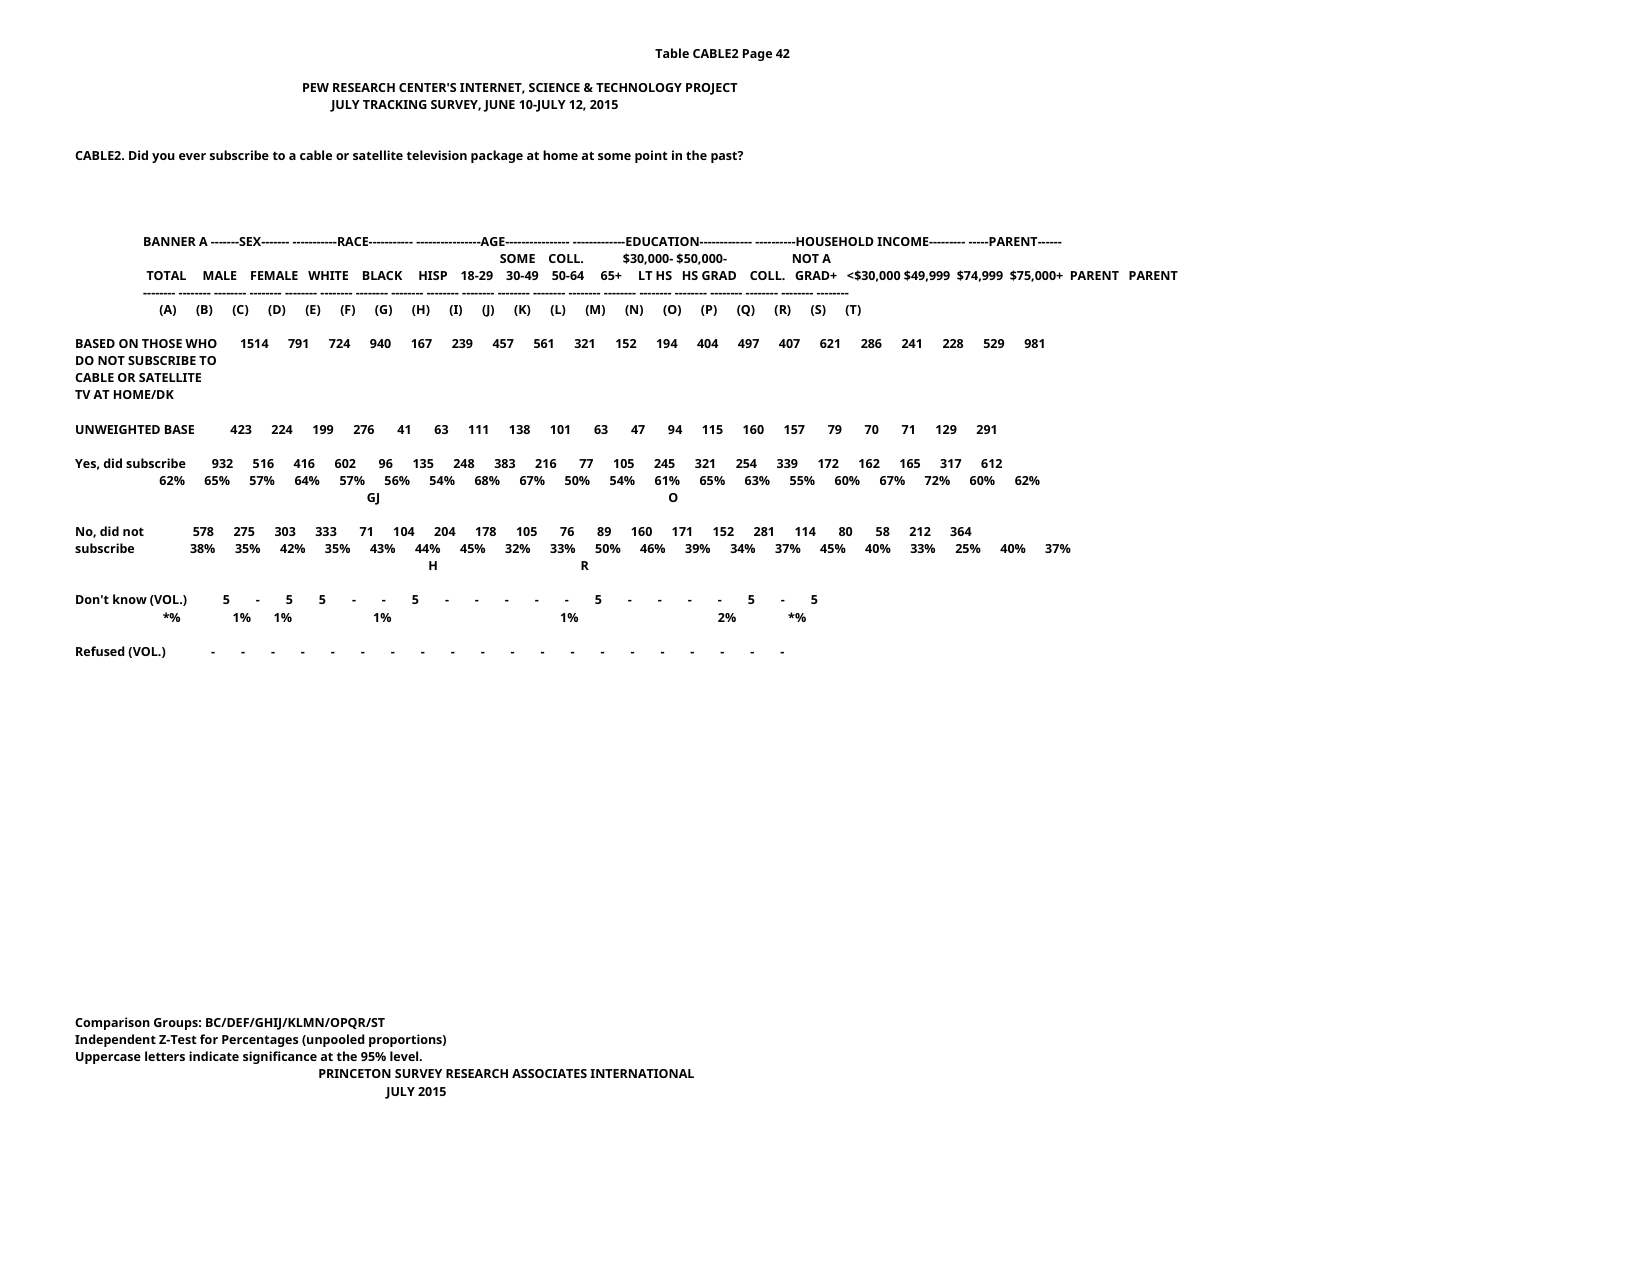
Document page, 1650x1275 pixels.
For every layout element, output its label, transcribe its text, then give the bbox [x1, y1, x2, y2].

text -------- -------- -------- -------- -------- -------- -------- -------- -------- -------- -------- -------- -------- -------- -------- -------- -------- -------- -------- -------- [75, 284, 1612, 301]
text Don't know (VOL.) 5 - 5 5 - - 5 - - - - - 5 - - - - 5 - 5 [75, 592, 1612, 609]
text Comparison Groups: BC/DEF/GHIJ/KLMN/OPQR/ST [75, 1014, 1612, 1031]
text H R [75, 557, 1612, 574]
text 62% 65% 57% 64% 57% 56% 54% 68% 67% 50% 54% 61% 65% 63% 55% 60% 67% 72% 60% 62% [75, 472, 1612, 489]
text Uppercase letters indicate significance at the 95% level. [75, 1048, 1612, 1066]
text No, did not 578 275 303 333 71 104 204 178 105 76 89 160 171 152 281 114 80 58 212 364 [75, 523, 1612, 540]
text PEW RESEARCH CENTER'S INTERNET, SCIENCE & TECHNOLOGY PROJECT [75, 79, 1612, 96]
text TV AT HOME/DK [75, 387, 1612, 404]
text Refused (VOL.) - - - - - - - - - - - - - - - - - - - - [75, 643, 1612, 660]
text JULY 2015 [75, 1083, 1612, 1100]
text PRINCETON SURVEY RESEARCH ASSOCIATES INTERNATIONAL [75, 1066, 1612, 1083]
text (A) (B) (C) (D) (E) (F) (G) (H) (I) (J) (K) (L) (M) (N) (O) (P) (Q) (R) (S) (T) [75, 301, 1612, 318]
text Table CABLE2 Page 42 [75, 45, 1612, 62]
text CABLE2. Did you ever subscribe to a cable or satellite television package at home at some point in the past? [75, 147, 1612, 164]
text CABLE OR SATELLITE [75, 369, 1612, 387]
text SOME COLL. $30,000- $50,000- NOT A [75, 250, 1612, 267]
text DO NOT SUBSCRIBE TO [75, 352, 1612, 369]
text BASED ON THOSE WHO 1514 791 724 940 167 239 457 561 321 152 194 404 497 407 621 286 241 228 529 981 [75, 335, 1612, 352]
text TOTAL MALE FEMALE WHITE BLACK HISP 18-29 30-49 50-64 65+ LT HS HS GRAD COLL. GRAD+ <$30,000 $49,999 $74,999 $75,000+ PARENT PARENT [75, 267, 1612, 284]
text subscribe 38% 35% 42% 35% 43% 44% 45% 32% 33% 50% 46% 39% 34% 37% 45% 40% 33% 25% 40% 37% [75, 540, 1612, 557]
text UNWEIGHTED BASE 423 224 199 276 41 63 111 138 101 63 47 94 115 160 157 79 70 71 129 291 [75, 421, 1612, 438]
text Yes, did subscribe 932 516 416 602 96 135 248 383 216 77 105 245 321 254 339 172 162 165 317 612 [75, 455, 1612, 472]
text BANNER A -------SEX------- -----------RACE----------- ----------------AGE---------------- -------------EDUCATION------------- ----------HOUSEHOLD INCOME--------- -----PARENT------ [75, 233, 1612, 250]
text JULY TRACKING SURVEY, JUNE 10-JULY 12, 2015 [75, 96, 1612, 113]
text Independent Z-Test for Percentages (unpooled proportions) [75, 1031, 1612, 1048]
text *% 1% 1% 1% 1% 2% *% [75, 609, 1612, 626]
text GJ O [75, 489, 1612, 506]
